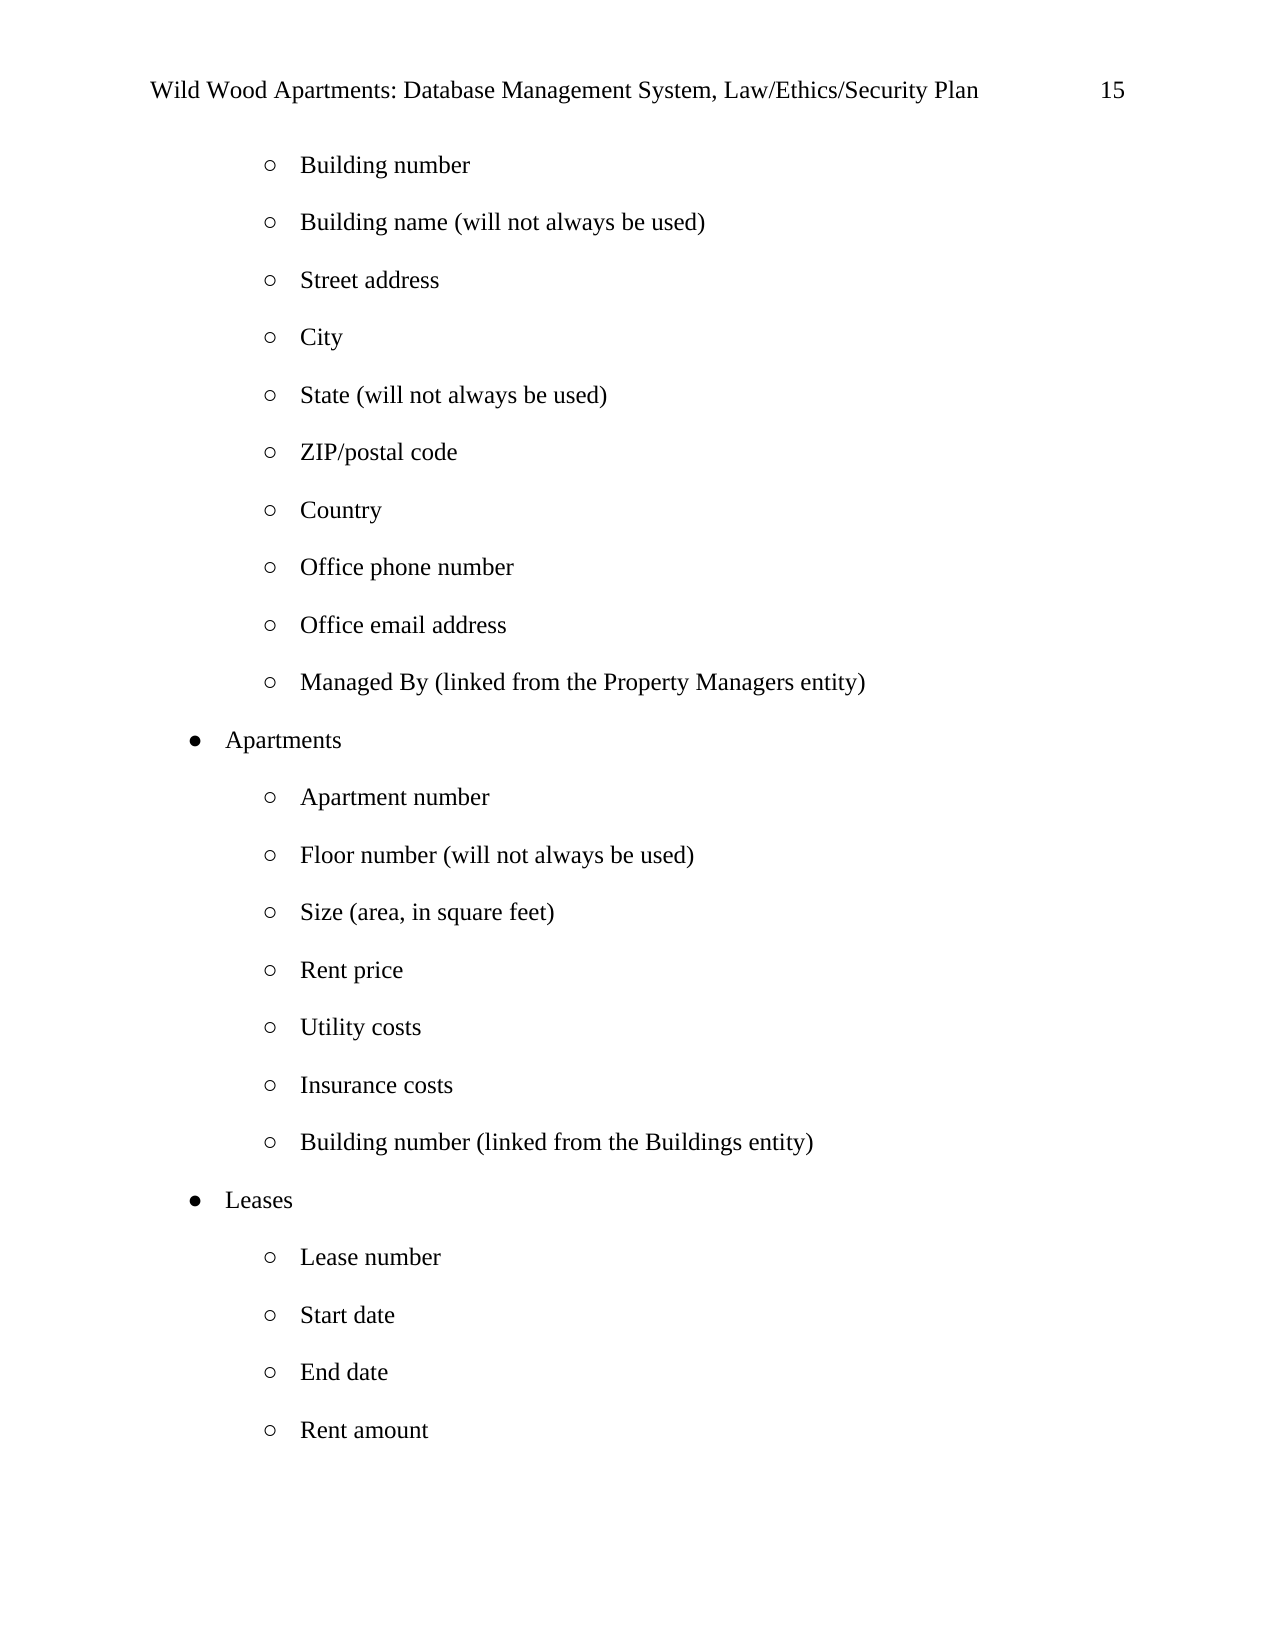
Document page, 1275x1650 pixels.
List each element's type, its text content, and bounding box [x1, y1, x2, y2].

list ZIP/postal code [262, 437, 1125, 466]
list Building name (will not always be used) [262, 207, 1125, 236]
list Leases [187, 1185, 1125, 1214]
list Building number [262, 150, 1125, 179]
list Building number (linked from the Buildings entity) [262, 1127, 1125, 1156]
list Apartment number [262, 782, 1125, 811]
list Rent price [262, 955, 1125, 984]
list Size (area, in square feet) [262, 897, 1125, 926]
list Apartments [187, 725, 1125, 754]
list Street address [262, 265, 1125, 294]
list Office email address [262, 610, 1125, 639]
list City [262, 322, 1125, 351]
list Insurance costs [262, 1070, 1125, 1099]
list End date [262, 1357, 1125, 1386]
list State (will not always be used) [262, 380, 1125, 409]
list Floor number (will not always be used) [262, 840, 1125, 869]
list Managed By (linked from the Property Managers entity) [262, 667, 1125, 696]
list Start date [262, 1300, 1125, 1329]
list Utility costs [262, 1012, 1125, 1041]
list Rent amount [262, 1415, 1125, 1444]
list Country [262, 495, 1125, 524]
list Office phone number [262, 552, 1125, 581]
list Lease number [262, 1242, 1125, 1271]
